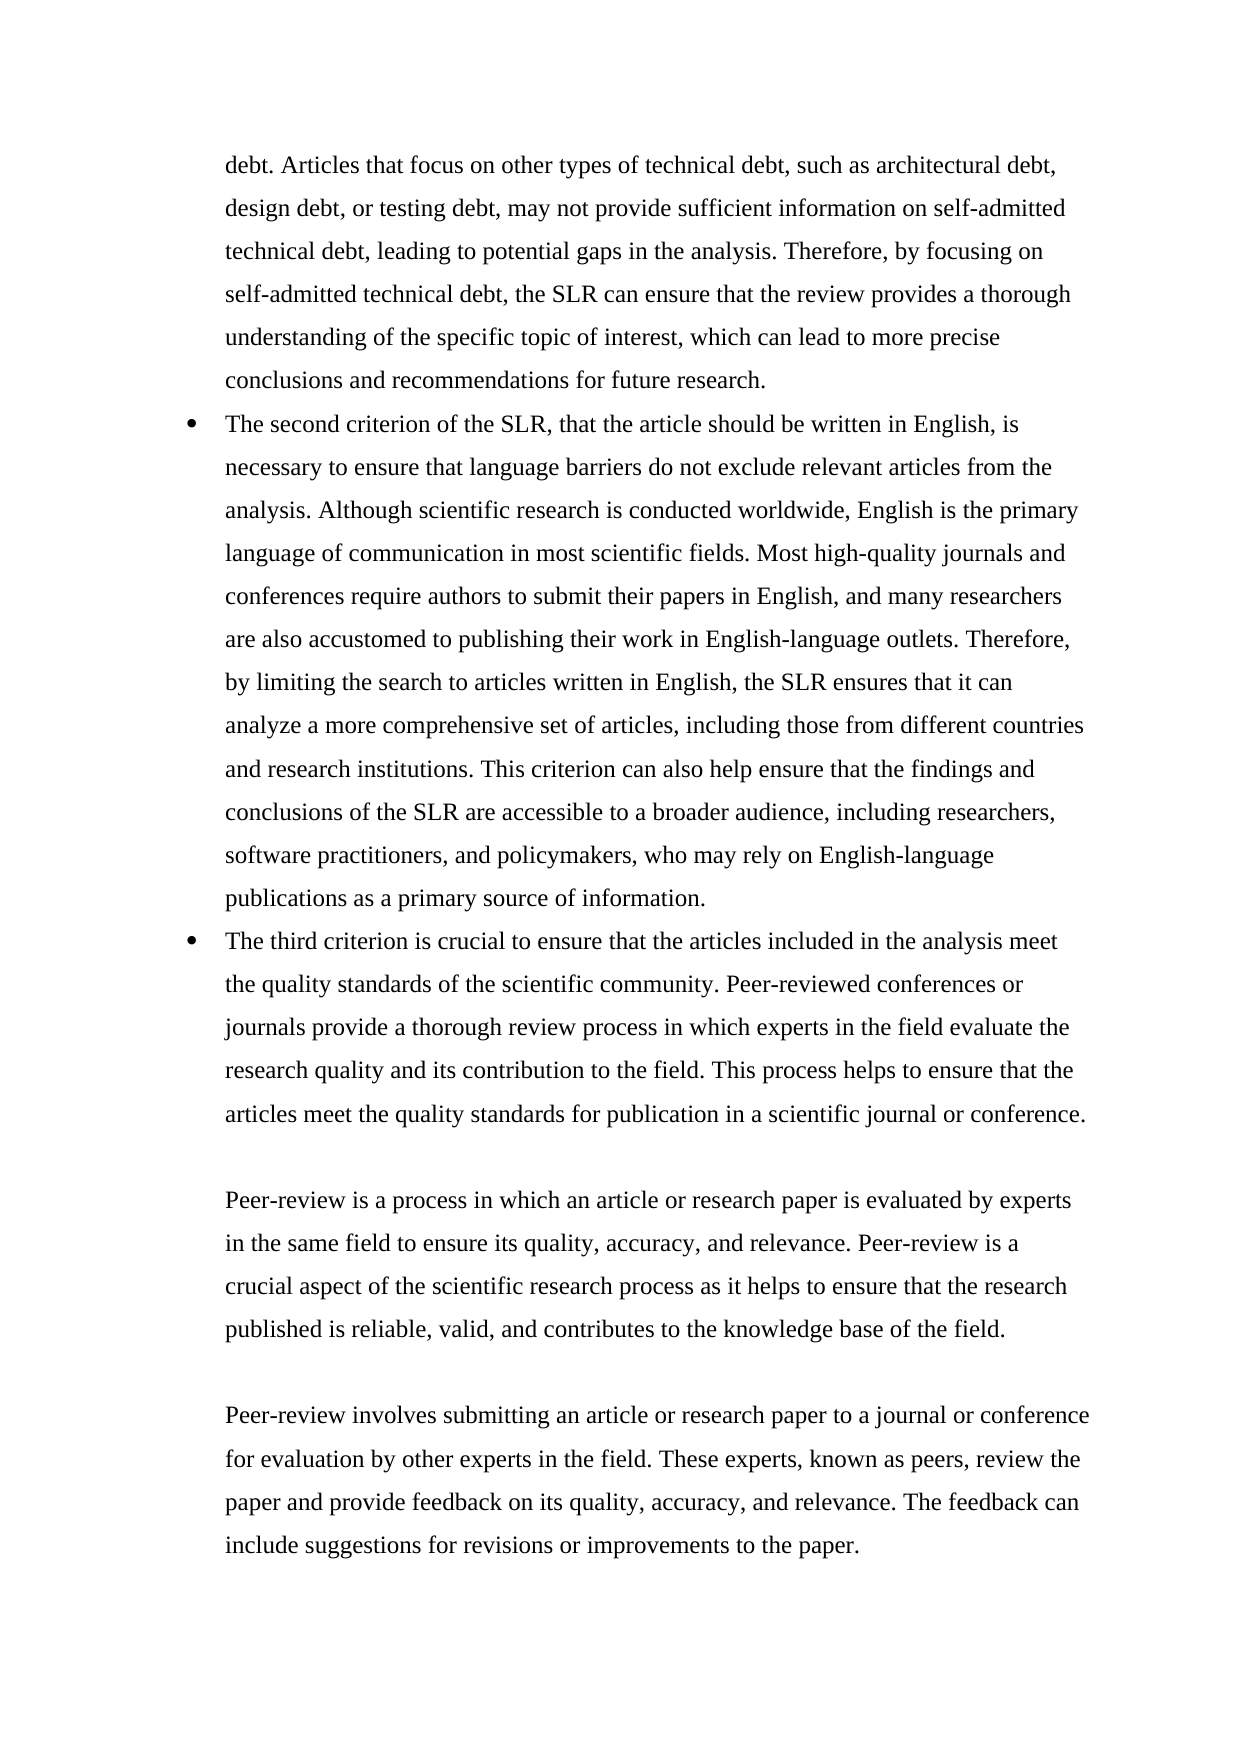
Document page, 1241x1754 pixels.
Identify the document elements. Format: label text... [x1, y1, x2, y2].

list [187, 150, 1090, 394]
list The second criterion of the SLR, that the article should be written in English, is necessary to ensure that language barriers do not exclude relevant articles from the analysis. Although scientific research is conducted worldwide, English is the primary language of communication in most scientific fields. Most high-quality journals and conferences require authors to submit their papers in English, and many researchers are also accustomed to publishing their work in English-language outlets. Therefore, by limiting the search to articles written in English, the SLR ensures that it can analyze a more comprehensive set of articles, including those from different countries and research institutions. This criterion can also help ensure that the findings and conclusions of the SLR are accessible to a broader audience, including researchers, software practitioners, and policymakers, who may rely on English-language publications as a primary source of information. [187, 409, 1090, 912]
list The third criterion is crucial to ensure that the articles included in the analysis meet the quality standards of the scientific community. Peer-reviewed conferences or journals provide a thorough review process in which experts in the field evaluate the research quality and its contribution to the field. This process helps to ensure that the articles meet the quality standards for publication in a scientific journal or conference. [187, 926, 1090, 1127]
list Peer-review is a process in which an article or research paper is evaluated by experts in the same field to ensure its quality, accuracy, and relevance. Peer-review is a crucial aspect of the scientific research process as it helps to ensure that the research published is reliable, valid, and contributes to the knowledge base of the field. [225, 1185, 1090, 1343]
list Peer-review involves submitting an article or research paper to a journal or conference for evaluation by other experts in the field. These experts, known as peers, review the paper and provide feedback on its quality, accuracy, and relevance. The feedback can include suggestions for revisions or improvements to the paper. [225, 1401, 1090, 1559]
